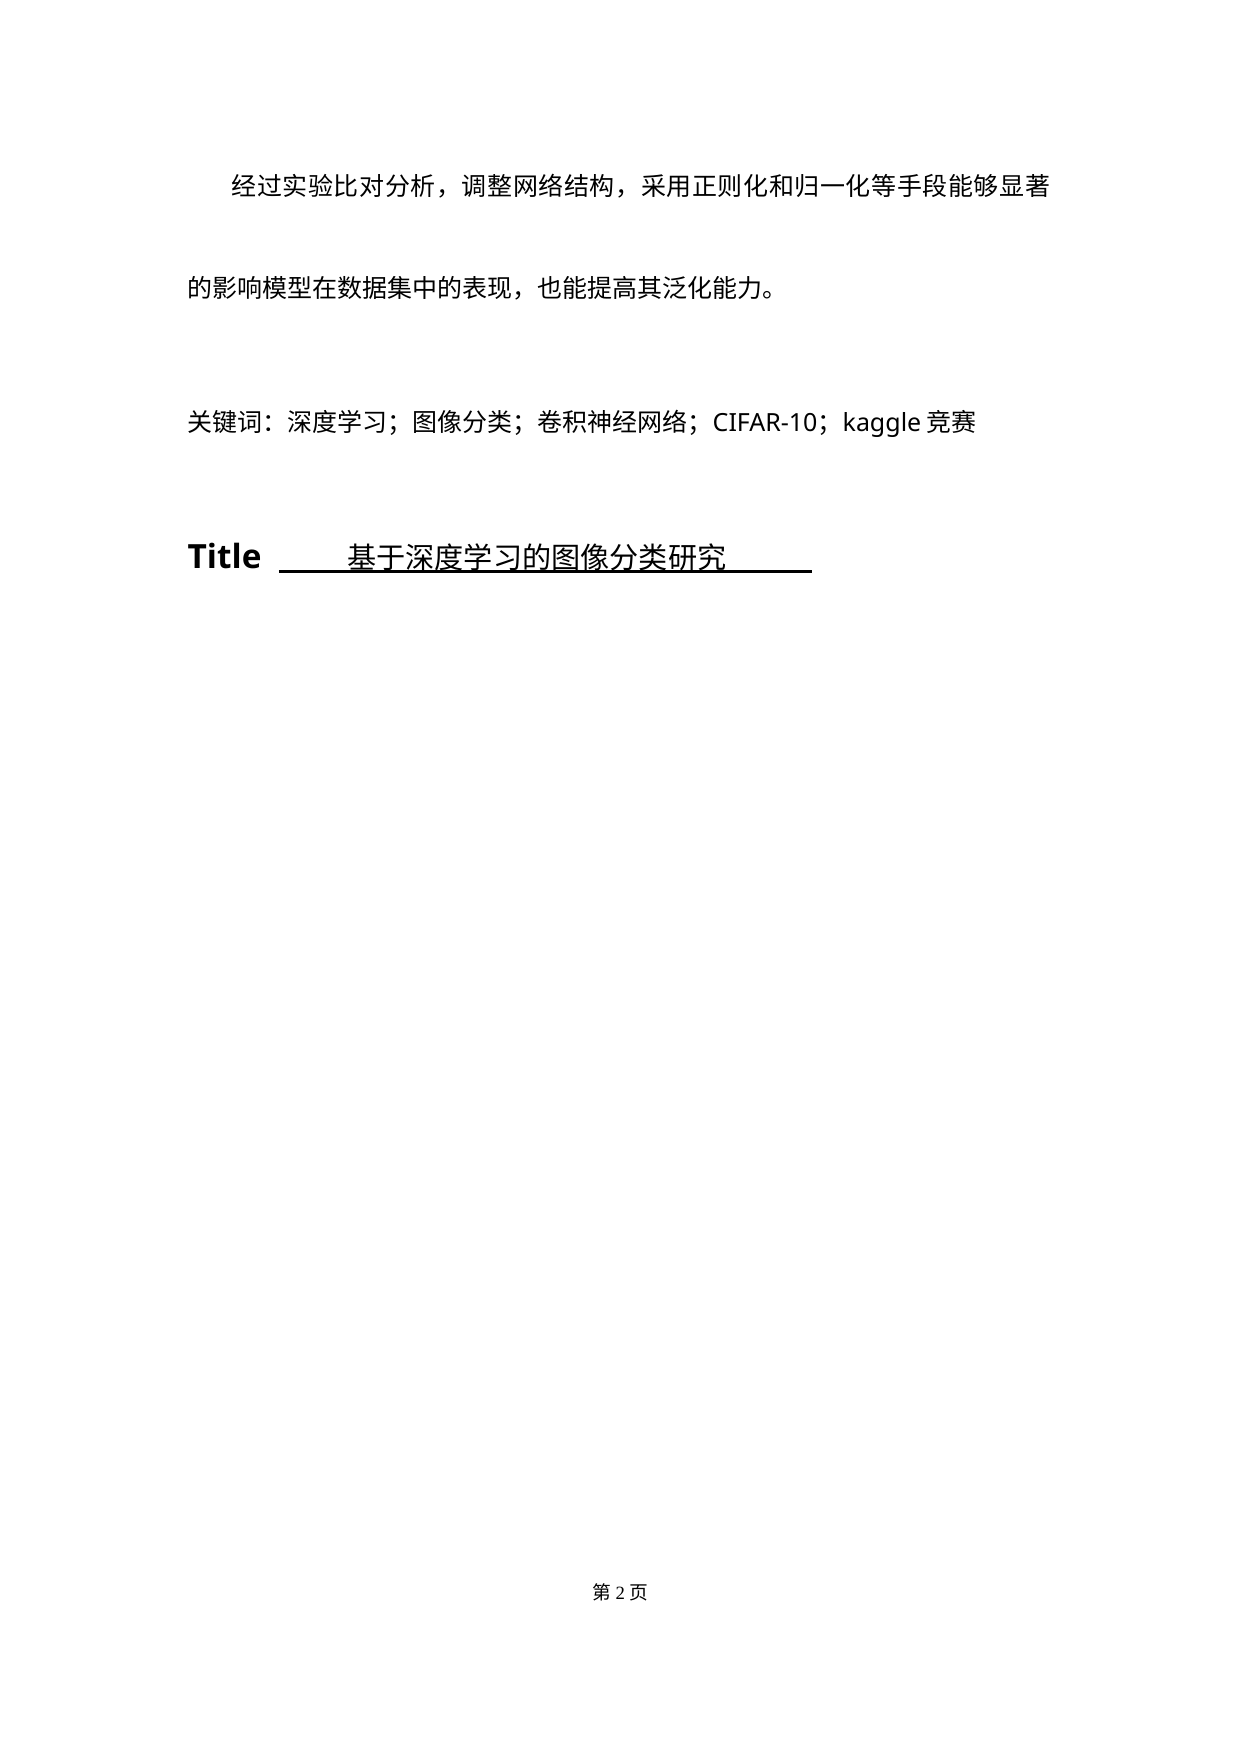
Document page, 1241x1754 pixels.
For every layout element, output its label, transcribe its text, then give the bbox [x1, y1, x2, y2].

text Title 基于深度学习的图像分类研究 [187, 521, 1053, 589]
text 经过实验比对分析，调整网络结构，采用正则化和归一化等手段能够显著的影响模型在数据集中的表现，也能提高其泛化能力。 [187, 151, 1053, 320]
text 关键词：深度学习；图像分类；卷积神经网络；CIFAR-10；kaggle竞赛 [187, 387, 1053, 455]
